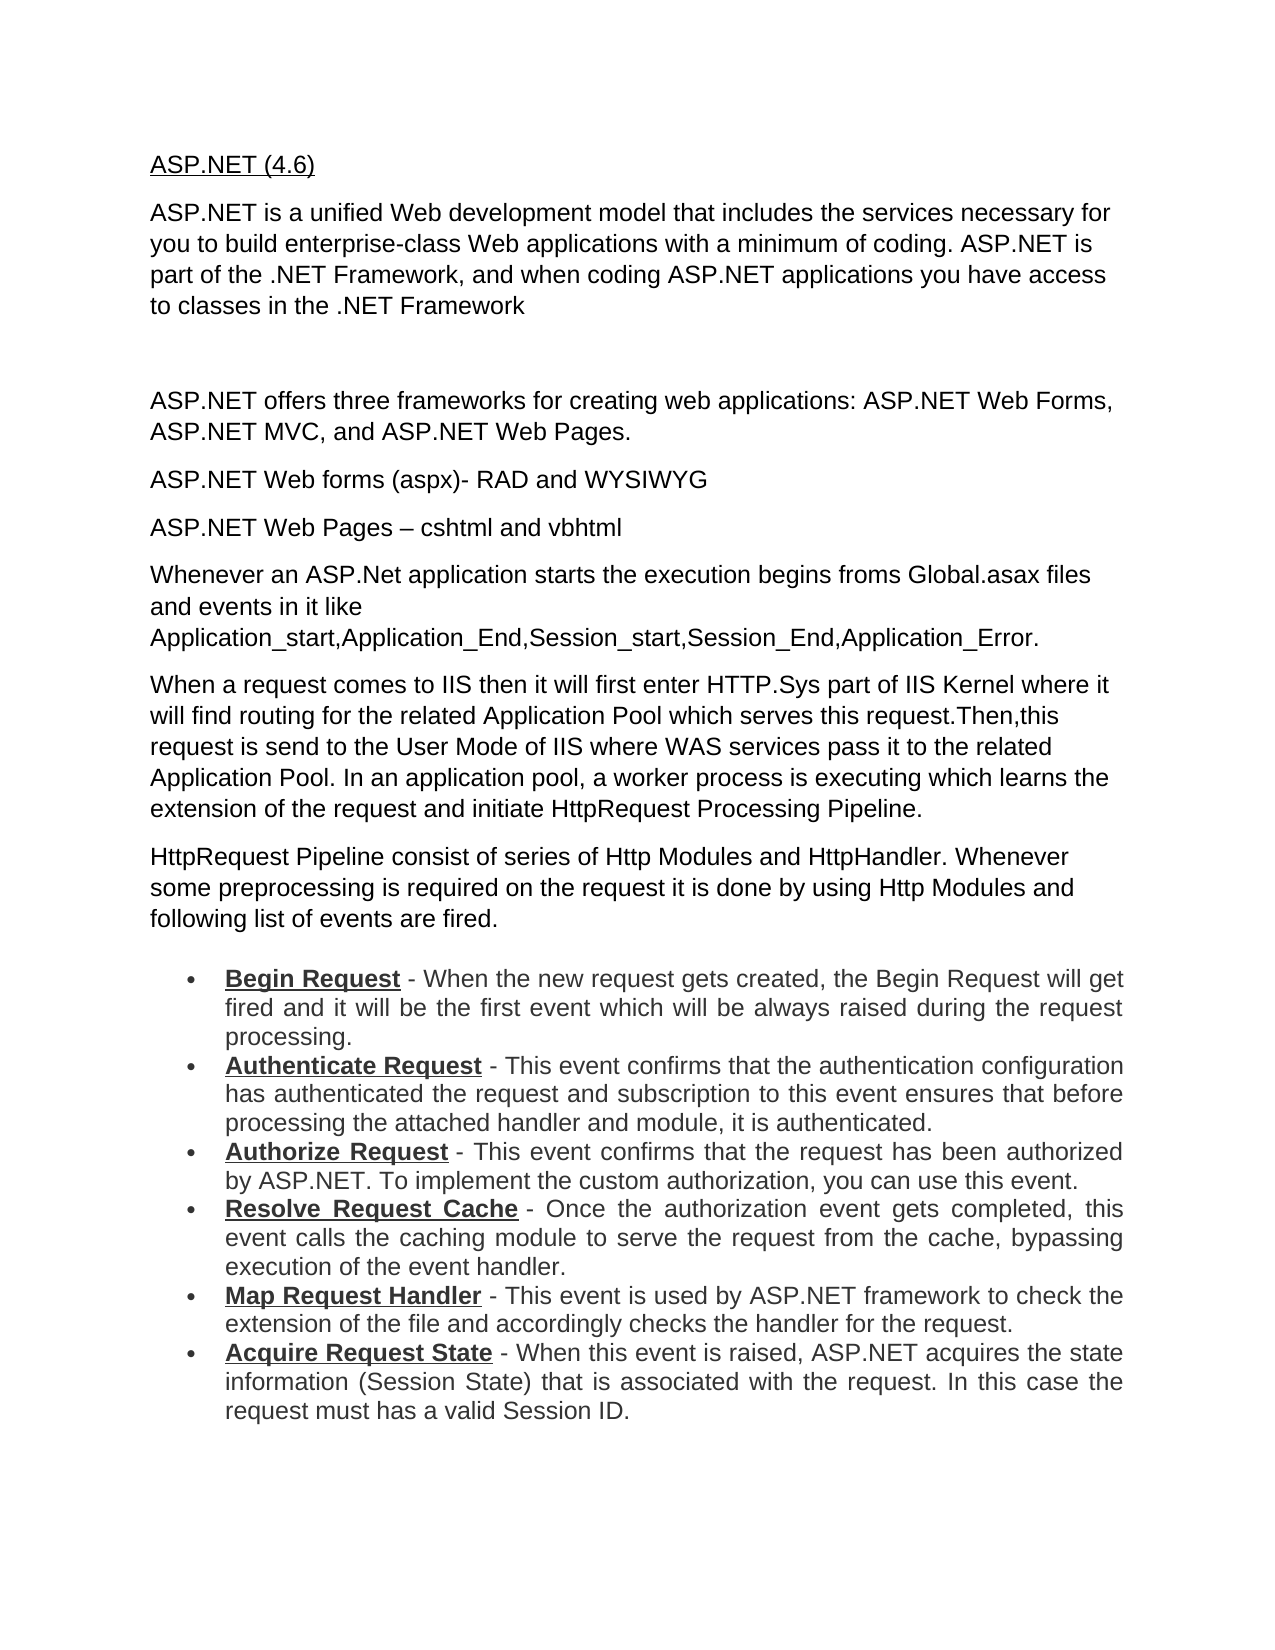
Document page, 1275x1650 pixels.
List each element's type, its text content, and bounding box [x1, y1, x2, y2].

list Authenticate Request - This event confirms that the authentication configuration has authenticated the request and subscription to this event ensures that before processing the attached handler and module, it is authenticated. [187, 1051, 1125, 1137]
list Map Request Handler - This event is used by ASP.NET framework to check the extension of the file and accordingly checks the handler for the request. [187, 1281, 1125, 1338]
text ASP.NET Web forms (aspx)- RAD and WYSIWYG [150, 465, 1125, 494]
text HttpRequest Pipeline consist of series of Http Modules and HttpHandler. Whenever some preprocessing is required on the request it is done by using Http Modules and following list of events are fired. [150, 842, 1125, 933]
list Begin Request - When the new request gets created, the Begin Request will get fired and it will be the first event which will be always raised during the request processing. [187, 964, 1125, 1051]
text When a request comes to IIS then it will first enter HTTP.Sys part of IIS Kernel where it will find routing for the related Application Pool which serves this request.Then,this request is send to the User Mode of IIS where WAS services pass it to the related Application Pool. In an application pool, a worker process is executing which learns the extension of the request and initiate HttpRequest Processing Pipeline. [150, 670, 1125, 823]
text Whenever an ASP.Net application starts the execution begins froms Global.asax files and events in it like Application_start,Application_End,Session_start,Session_End,Application_Error. [150, 560, 1125, 651]
text ASP.NET Web Pages – cshtml and vbhtml [150, 513, 1125, 541]
text ASP.NET offers three frameworks for creating web applications: ASP.NET Web Forms, ASP.NET MVC, and ASP.NET Web Pages. [150, 386, 1125, 446]
text ASP.NET (4.6) [150, 150, 1125, 179]
text ASP.NET is a unified Web development model that includes the services necessary for you to build enterprise-class Web applications with a minimum of coding. ASP.NET is part of the .NET Framework, and when coding ASP.NET applications you have access to classes in the .NET Framework [150, 198, 1125, 319]
